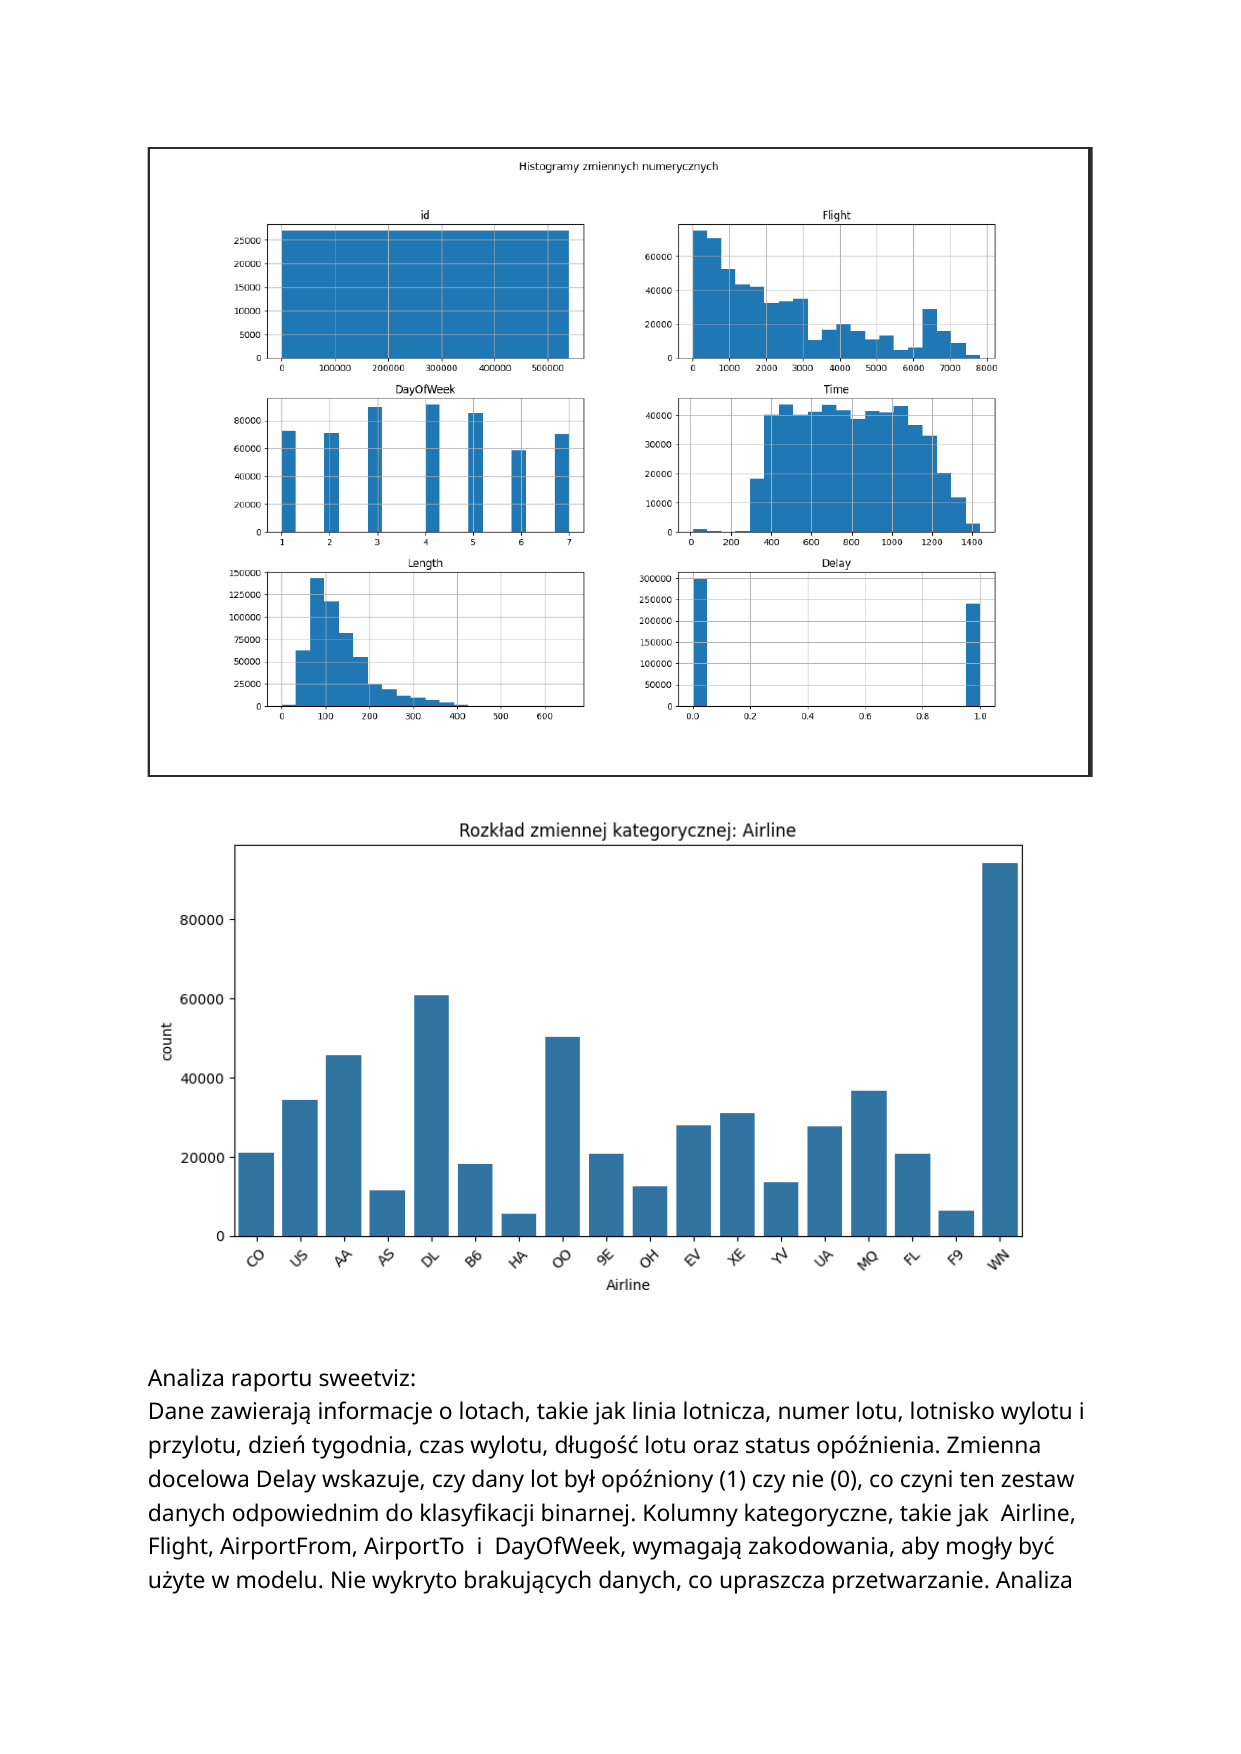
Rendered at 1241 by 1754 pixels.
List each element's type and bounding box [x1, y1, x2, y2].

picture [147, 147, 1093, 777]
picture [147, 795, 1093, 1292]
text [148, 1362, 1093, 1595]
